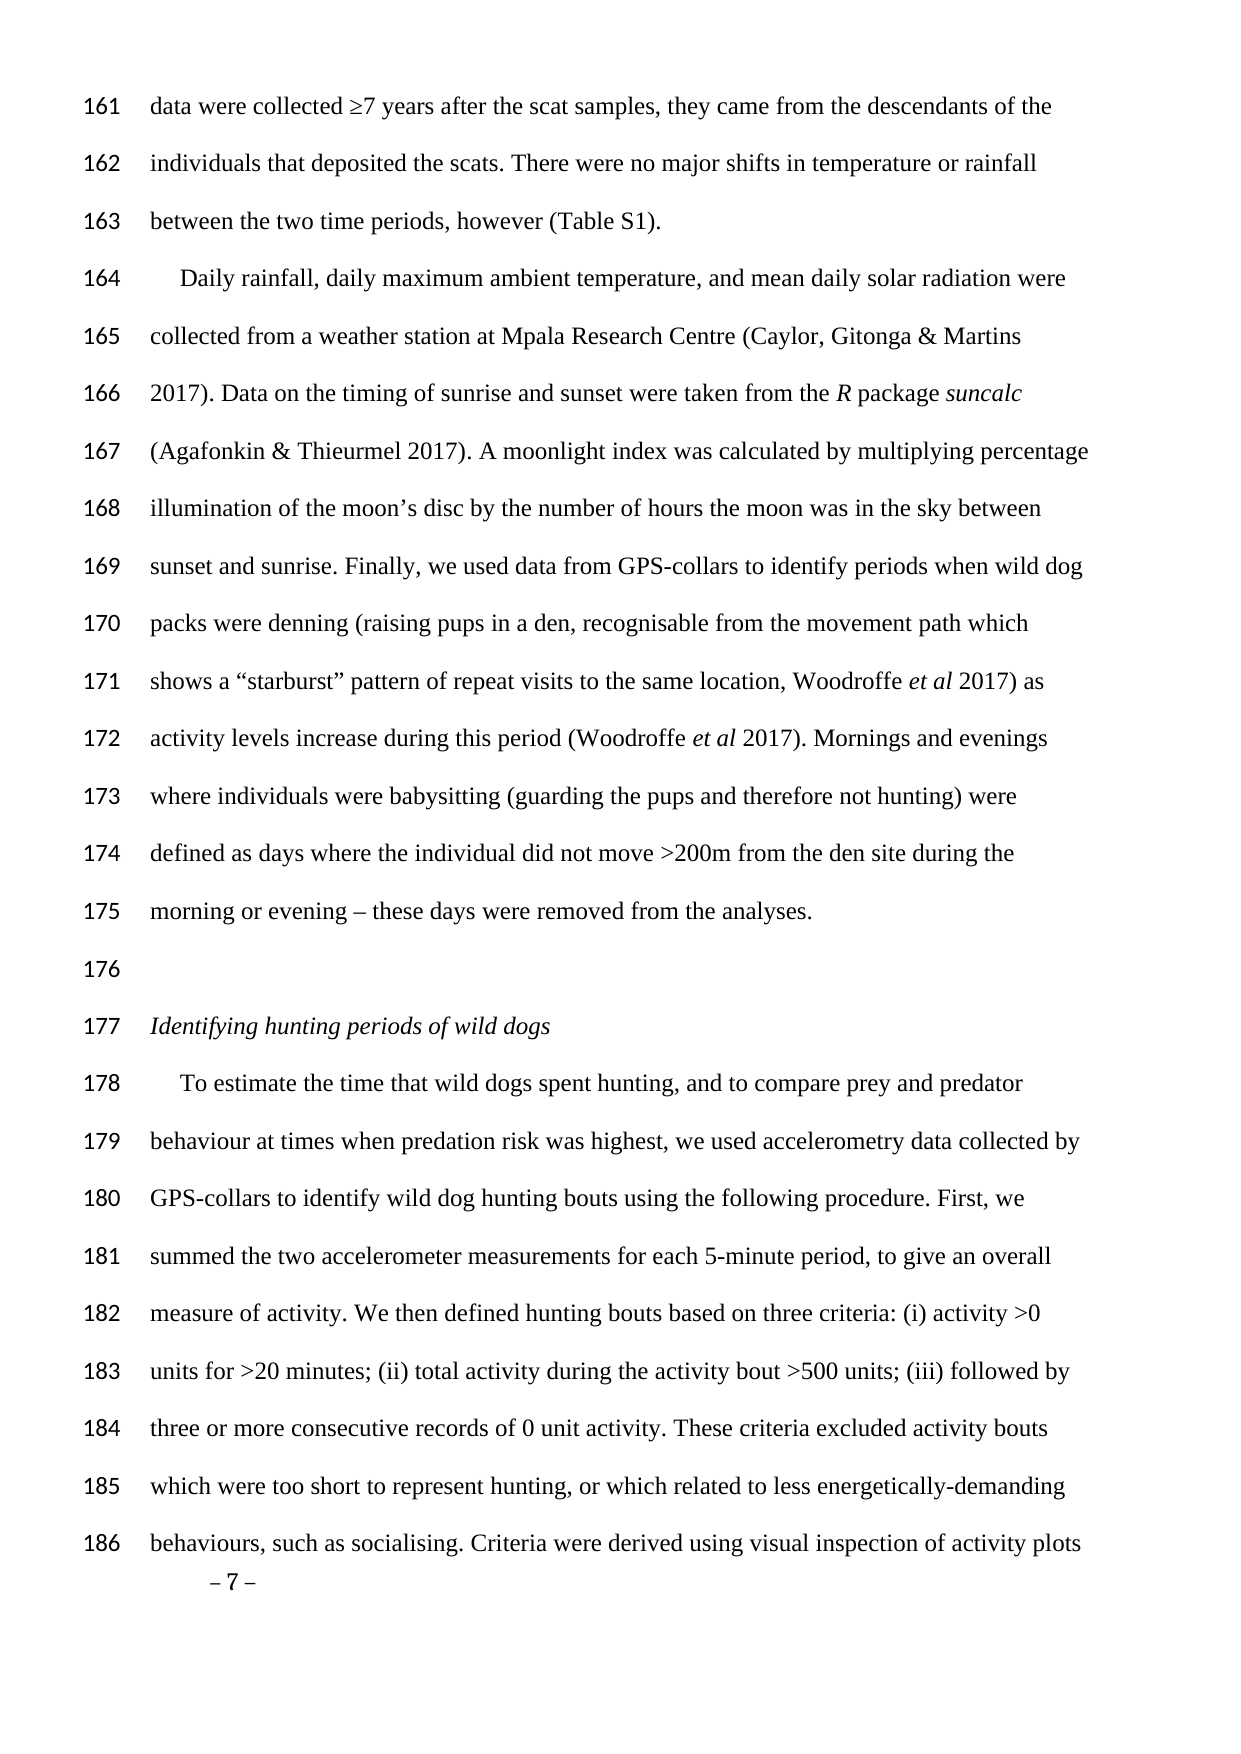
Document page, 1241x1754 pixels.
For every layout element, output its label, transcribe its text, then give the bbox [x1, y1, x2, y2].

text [150, 91, 1090, 235]
text Daily rainfall, daily maximum ambient temperature, and mean daily solar radiation were collected from a weather station at Mpala Research Centre (Caylor, Gitonga & Martins 2017). Data on the timing of sunrise and sunset were taken from the R package suncalc (Agafonkin & Thieurmel 2017). A moonlight index was calculated by multiplying percentage illumination of the moon’s disc by the number of hours the moon was in the sky between sunset and sunrise. Finally, we used data from GPS-collars to identify periods when wild dog packs were denning (raising pups in a den, recognisable from the movement path which shows a “starburst” pattern of repeat visits to the same location, Woodroffe et al 2017) as activity levels increase during this period (Woodroffe et al 2017). Mornings and evenings where individuals were babysitting (guarding the pups and therefore not hunting) were defined as days where the individual did not move >200m from the den site during the morning or evening – these days were removed from the analyses. [150, 263, 1090, 925]
subtitle Identifying hunting periods of wild dogs [150, 1011, 1090, 1040]
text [150, 1068, 1090, 1557]
